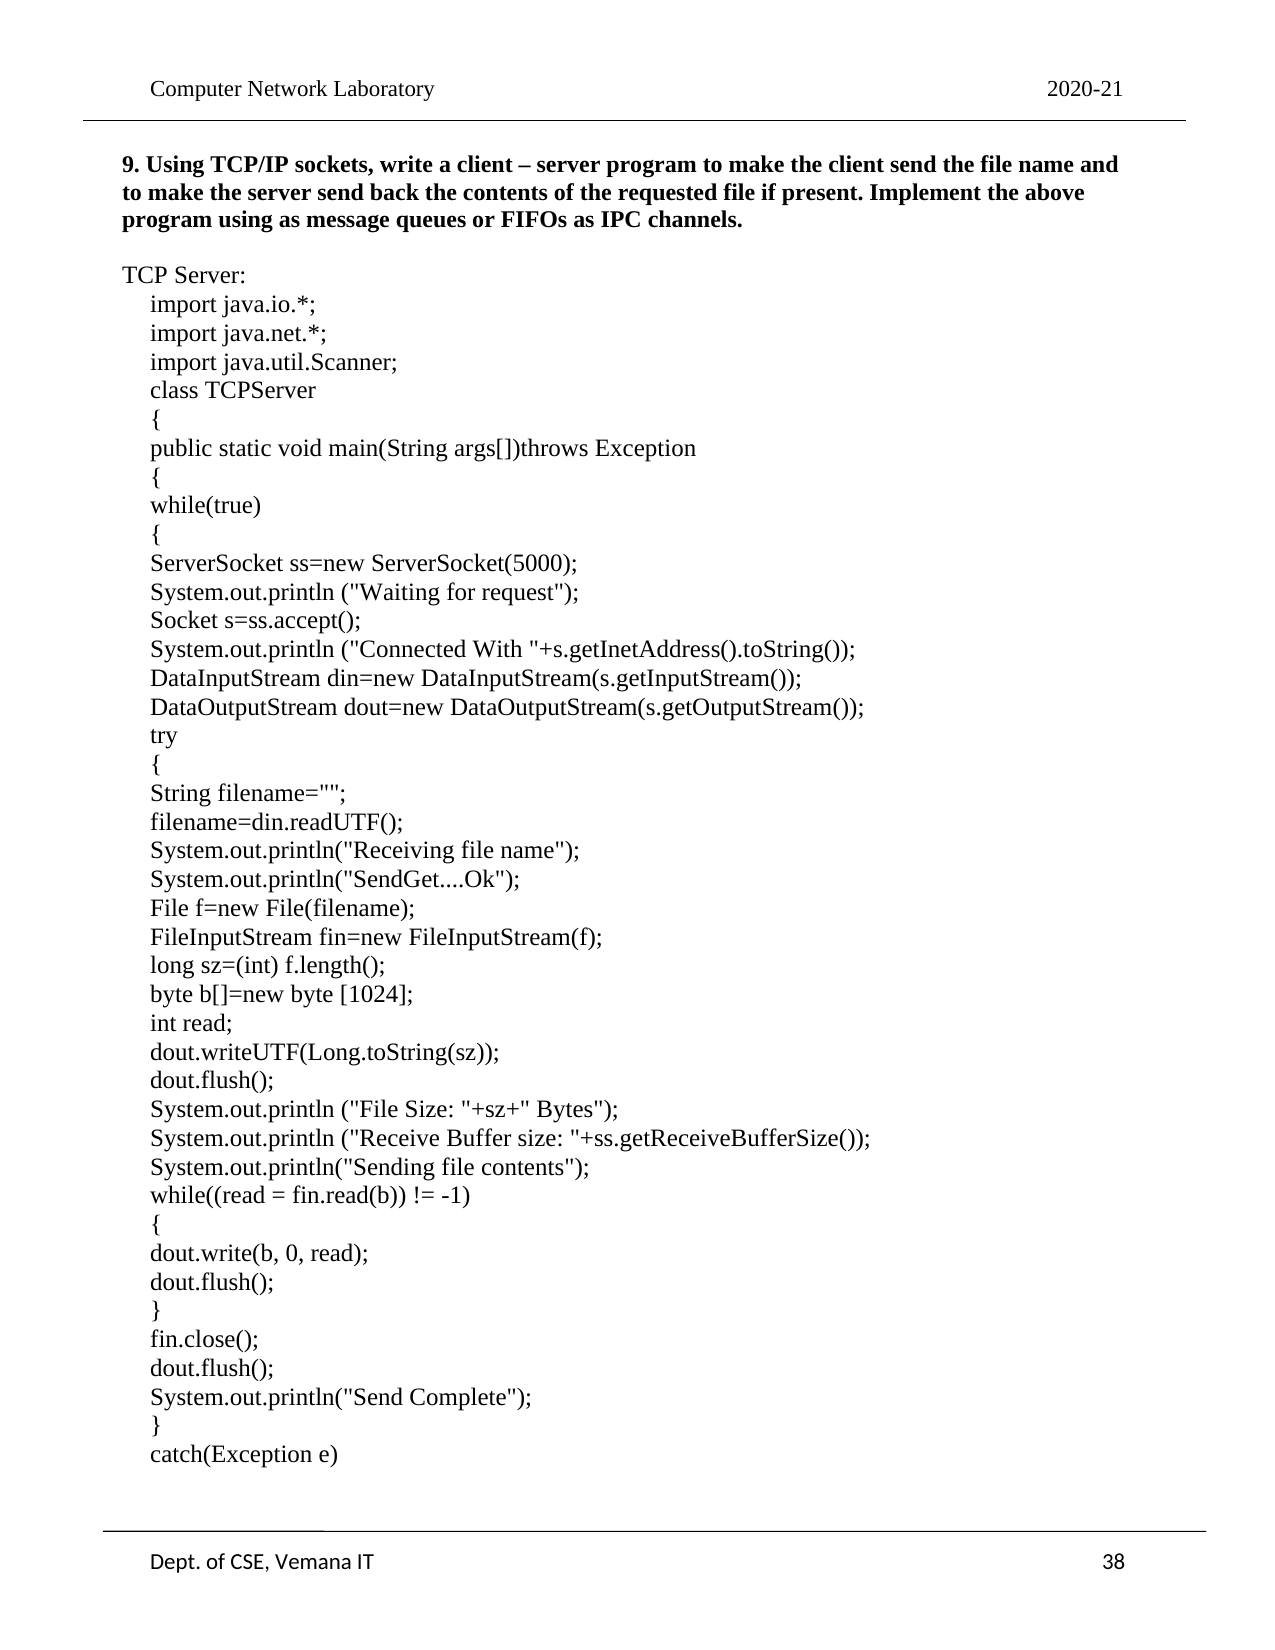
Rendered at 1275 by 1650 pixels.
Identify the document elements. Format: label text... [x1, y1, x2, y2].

text dout.flush(); [150, 1267, 1125, 1295]
text import java.io.*; [150, 289, 1125, 318]
text System.out.println("SendGet....Ok"); [150, 864, 1125, 893]
text { [150, 462, 1125, 490]
text System.out.println ("File Size: "+sz+" Bytes"); [150, 1094, 1125, 1123]
text DataInputStream din=new DataInputStream(s.getInputStream()); [150, 663, 1125, 692]
text { [150, 749, 1125, 778]
text System.out.println("Send Complete"); [150, 1382, 1125, 1410]
text { [150, 519, 1125, 548]
text System.out.println("Receiving file name"); [150, 835, 1125, 864]
text class TCPServer [150, 375, 1125, 404]
text import java.net.*; [150, 318, 1125, 347]
text try [150, 720, 1125, 749]
text File f=new File(filename); [150, 893, 1125, 922]
text fin.close(); [150, 1324, 1125, 1353]
text long sz=(int) f.length(); [150, 950, 1125, 979]
text dout.writeUTF(Long.toString(sz)); [150, 1037, 1125, 1065]
text FileInputStream fin=new FileInputStream(f); [150, 922, 1125, 950]
text System.out.println ("Waiting for request"); [150, 577, 1125, 605]
text ServerSocket ss=new ServerSocket(5000); [150, 548, 1125, 577]
text System.out.println ("Connected With "+s.getInetAddress().toString()); [150, 634, 1125, 663]
text public static void main(String args[])throws Exception [150, 433, 1125, 462]
text System.out.println ("Receive Buffer size: "+ss.getReceiveBufferSize()); [150, 1123, 1125, 1152]
text TCP Server: [122, 260, 1125, 289]
text dout.flush(); [150, 1353, 1125, 1382]
text int read; [150, 1008, 1125, 1037]
text while(true) [150, 490, 1125, 519]
text } [150, 1295, 1125, 1324]
text 9. Using TCP/IP sockets, write a client – server program to make the client send the file name and to make the server send back the contents of the requested file if present. Implement the above program using as message queues or FIFOs as IPC channels. [122, 150, 1125, 233]
text { [150, 404, 1125, 433]
text { [150, 1209, 1125, 1238]
text while((read = fin.read(b)) != -1) [150, 1180, 1125, 1209]
text dout.flush(); [150, 1065, 1125, 1094]
text filename=din.readUTF(); [150, 807, 1125, 835]
text System.out.println("Sending file contents"); [150, 1152, 1125, 1180]
text String filename=""; [150, 778, 1125, 807]
text Socket s=ss.accept(); [150, 605, 1125, 634]
text DataOutputStream dout=new DataOutputStream(s.getOutputStream()); [150, 692, 1125, 720]
text catch(Exception e) [150, 1439, 1125, 1468]
text import java.util.Scanner; [150, 347, 1125, 375]
text } [150, 1410, 1125, 1439]
text byte b[]=new byte [1024]; [150, 979, 1125, 1008]
text dout.write(b, 0, read); [150, 1238, 1125, 1267]
